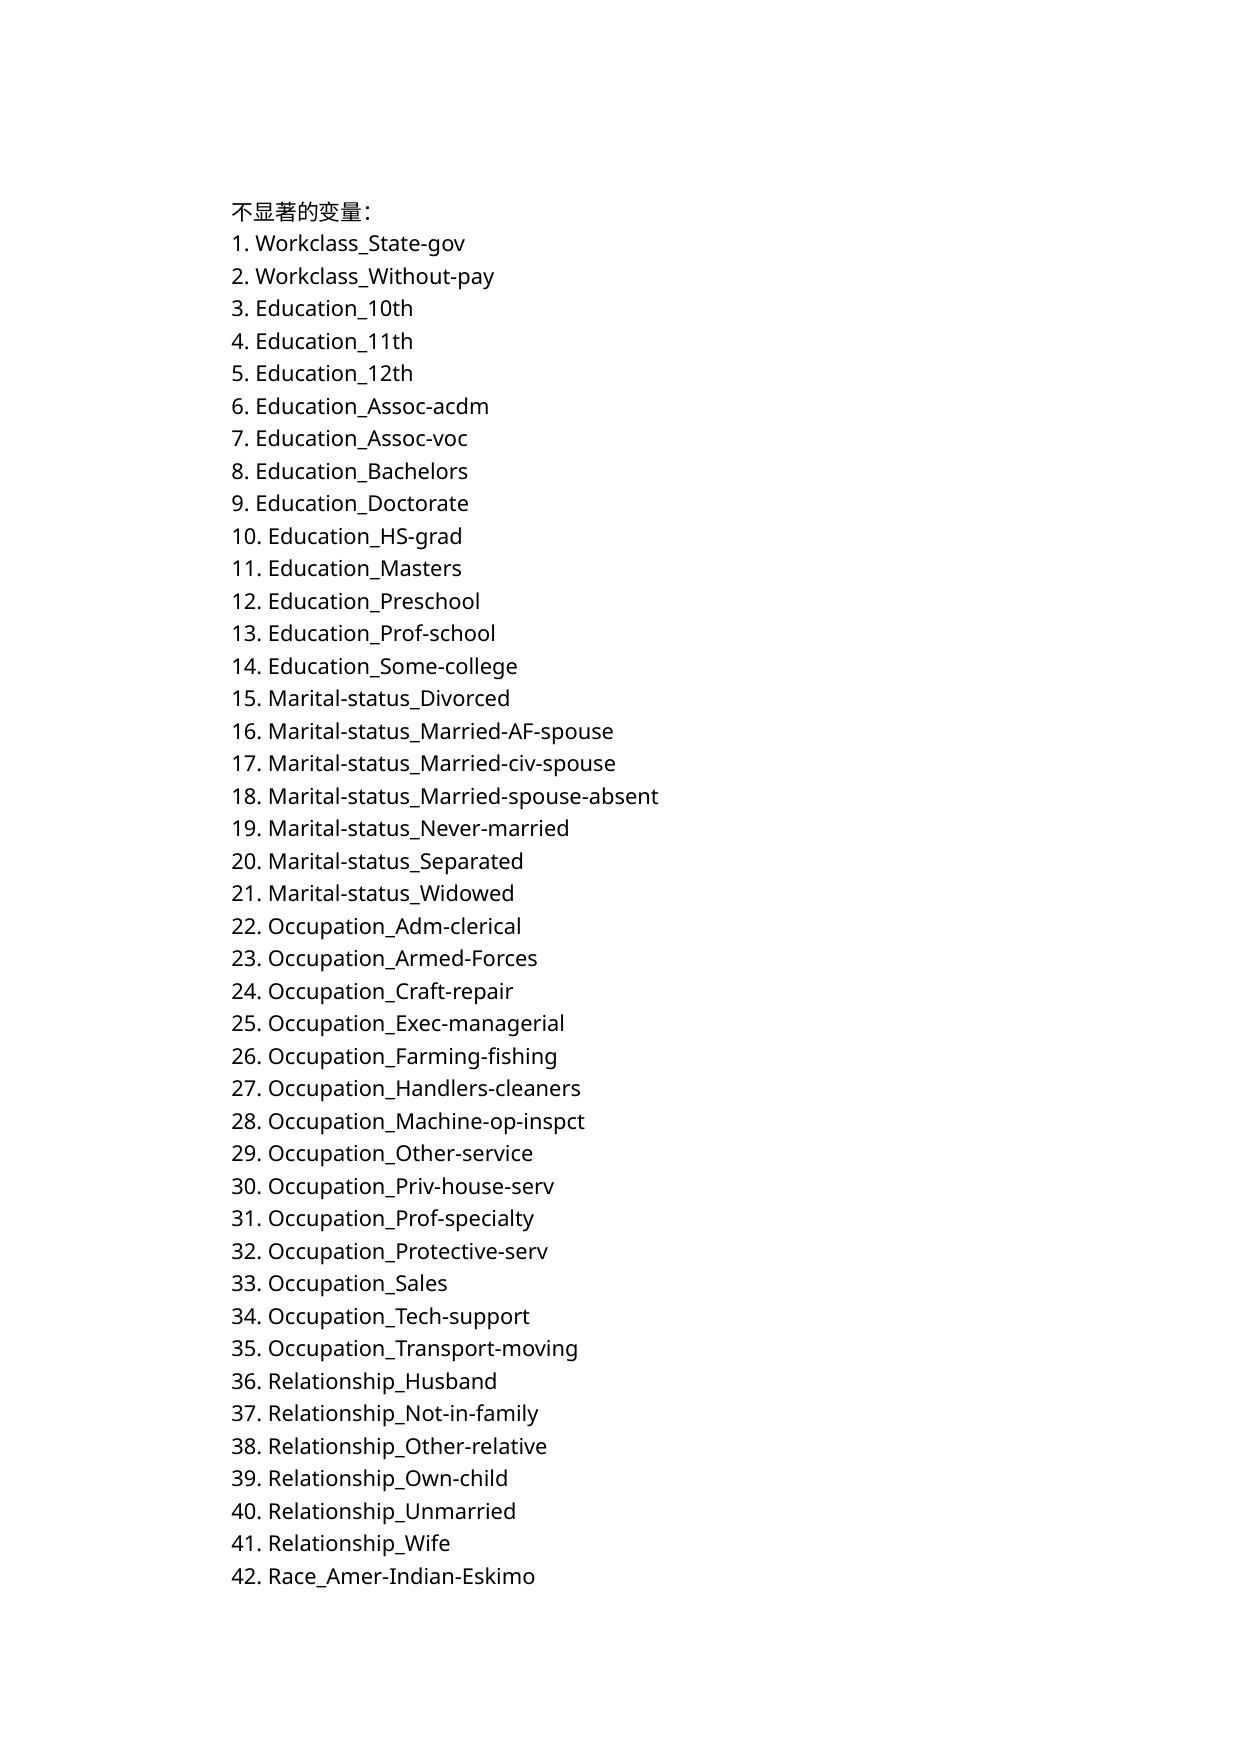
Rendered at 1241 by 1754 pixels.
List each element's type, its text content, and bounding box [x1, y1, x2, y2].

text 17. Marital-status_Married-civ-spouse [187, 747, 1053, 779]
text 27. Occupation_Handlers-cleaners [187, 1072, 1053, 1104]
text 14. Education_Some-college [187, 649, 1053, 682]
text 15. Marital-status_Divorced [187, 682, 1053, 714]
text 32. Occupation_Protective-serv [187, 1234, 1053, 1267]
text 1. Workclass_State-gov [187, 227, 1053, 259]
text 33. Occupation_Sales [187, 1267, 1053, 1299]
text 26. Occupation_Farming-fishing [187, 1039, 1053, 1072]
text 40. Relationship_Unmarried [187, 1494, 1053, 1527]
text 21. Marital-status_Widowed [187, 877, 1053, 909]
text 41. Relationship_Wife [187, 1527, 1053, 1559]
text 34. Occupation_Tech-support [187, 1299, 1053, 1332]
text 10. Education_HS-grad [187, 519, 1053, 552]
text 11. Education_Masters [187, 552, 1053, 584]
text 24. Occupation_Craft-repair [187, 974, 1053, 1007]
text 23. Occupation_Armed-Forces [187, 942, 1053, 974]
text 39. Relationship_Own-child [187, 1462, 1053, 1494]
text 25. Occupation_Exec-managerial [187, 1007, 1053, 1039]
text 35. Occupation_Transport-moving [187, 1332, 1053, 1364]
text 37. Relationship_Not-in-family [187, 1397, 1053, 1429]
text 5. Education_12th [187, 357, 1053, 389]
text 18. Marital-status_Married-spouse-absent [187, 779, 1053, 812]
text 28. Occupation_Machine-op-inspct [187, 1104, 1053, 1137]
text 3. Education_10th [187, 292, 1053, 324]
text 7. Education_Assoc-voc [187, 422, 1053, 454]
text 38. Relationship_Other-relative [187, 1429, 1053, 1462]
text 36. Relationship_Husband [187, 1364, 1053, 1397]
text 9. Education_Doctorate [187, 487, 1053, 519]
text 19. Marital-status_Never-married [187, 812, 1053, 844]
text 12. Education_Preschool [187, 584, 1053, 617]
text 6. Education_Assoc-acdm [187, 389, 1053, 422]
text 42. Race_Amer-Indian-Eskimo [187, 1559, 1053, 1592]
text 13. Education_Prof-school [187, 617, 1053, 649]
text 29. Occupation_Other-service [187, 1137, 1053, 1169]
text 30. Occupation_Priv-house-serv [187, 1169, 1053, 1202]
text 4. Education_11th [187, 324, 1053, 357]
text 20. Marital-status_Separated [187, 844, 1053, 877]
text 2. Workclass_Without-pay [187, 259, 1053, 292]
text 31. Occupation_Prof-specialty [187, 1202, 1053, 1234]
text 8. Education_Bachelors [187, 454, 1053, 487]
text 不显著的变量： [187, 194, 1053, 227]
text 22. Occupation_Adm-clerical [187, 909, 1053, 942]
text 16. Marital-status_Married-AF-spouse [187, 714, 1053, 747]
